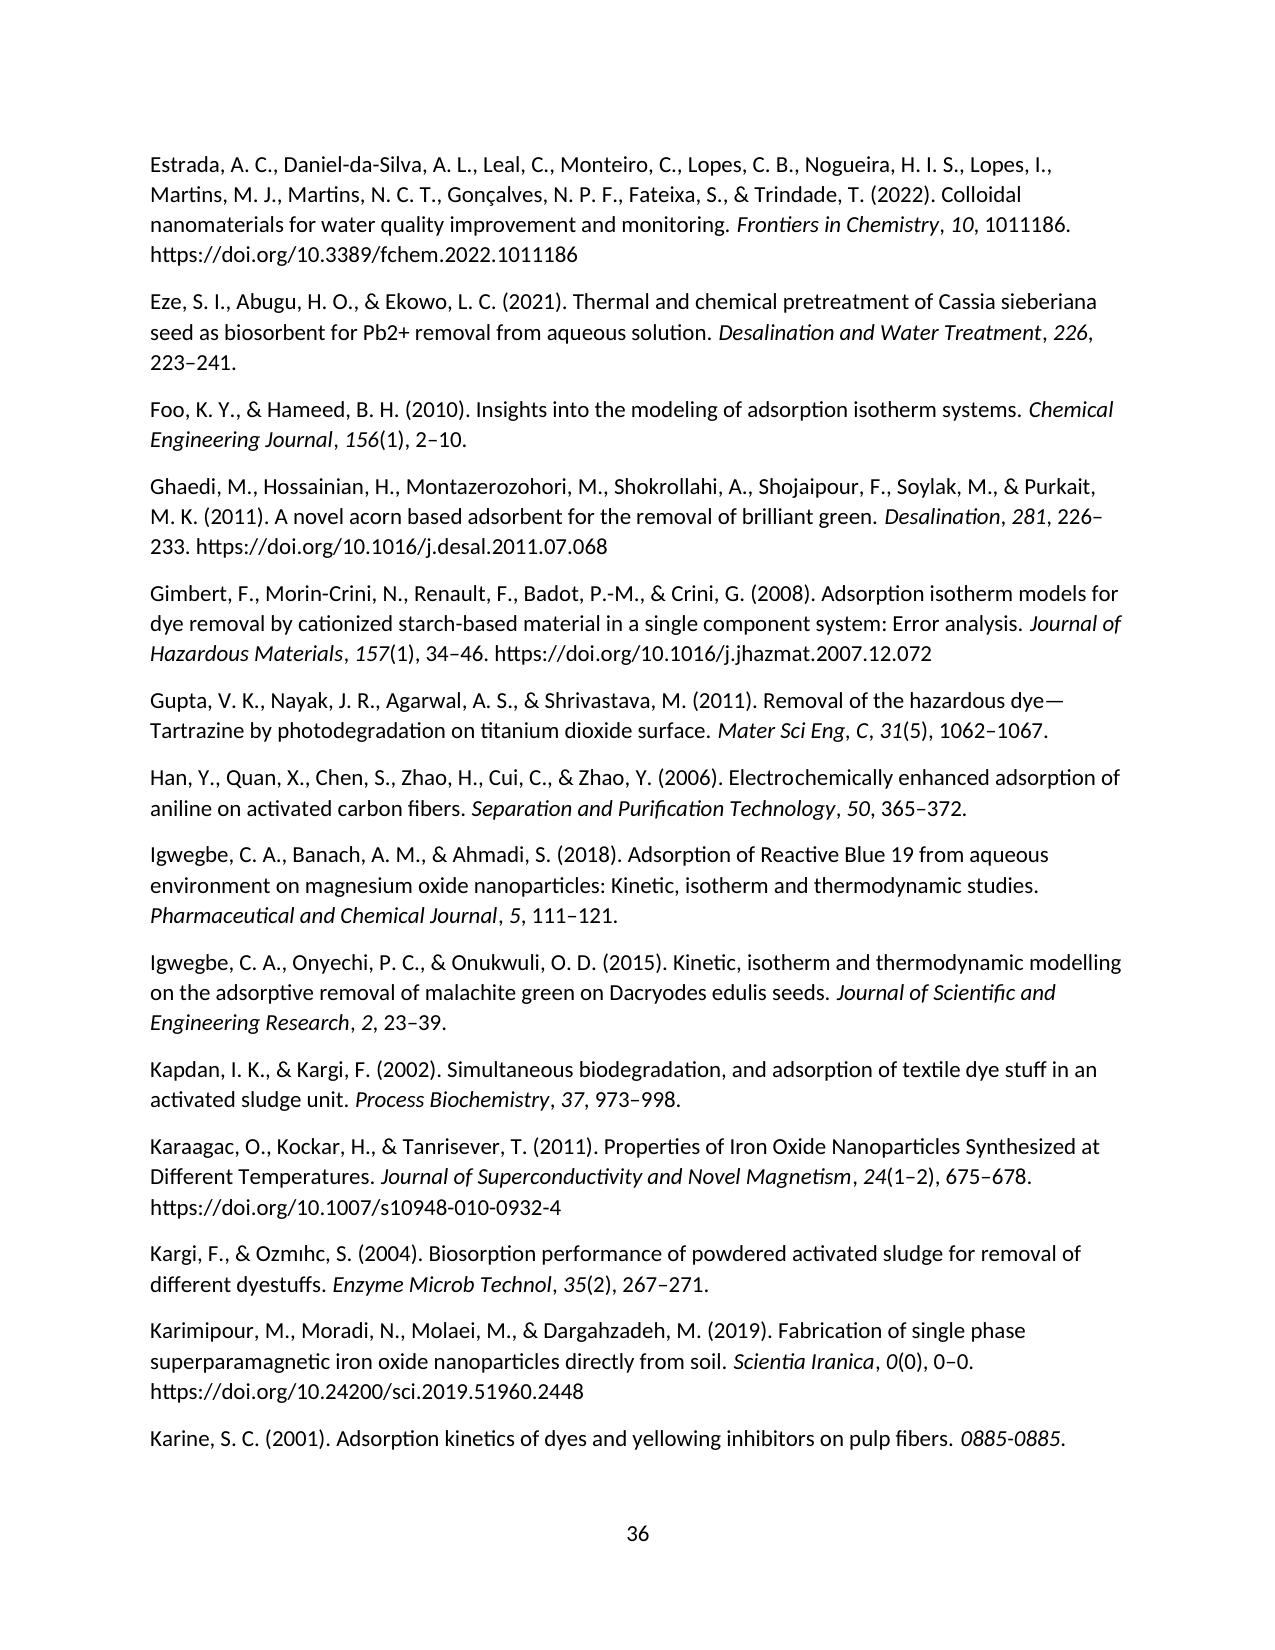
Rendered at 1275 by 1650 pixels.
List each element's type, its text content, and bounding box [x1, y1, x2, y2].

text Kargi, F., & Ozmıhc, S. (2004). Biosorption performance of powdered activated sludge for removal of different dyestuffs. Enzyme Microb Technol, 35(2), 267–271. [150, 1239, 1125, 1298]
text Igwegbe, C. A., Banach, A. M., & Ahmadi, S. (2018). Adsorption of Reactive Blue 19 from aqueous environment on magnesium oxide nanoparticles: Kinetic, isotherm and thermodynamic studies. Pharmaceutical and Chemical Journal, 5, 111–121. [150, 841, 1125, 929]
text Kapdan, I. K., & Kargi, F. (2002). Simultaneous biodegradation, and adsorption of textile dye stuff in an activated sludge unit. Process Biochemistry, 37, 973–998. [150, 1055, 1125, 1113]
text Eze, S. I., Abugu, H. O., & Ekowo, L. C. (2021). Thermal and chemical pretreatment of Cassia sieberiana seed as biosorbent for Pb2+ removal from aqueous solution. Desalination and Water Treatment, 226, 223–241. [150, 287, 1125, 376]
text Foo, K. Y., & Hameed, B. H. (2010). Insights into the modeling of adsorption isotherm systems. Chemical Engineering Journal, 156(1), 2–10. [150, 395, 1125, 453]
text Estrada, A. C., Daniel-da-Silva, A. L., Leal, C., Monteiro, C., Lopes, C. B., Nogueira, H. I. S., Lopes, I., Martins, M. J., Martins, N. C. T., Gonçalves, N. P. F., Fateixa, S., & Trindade, T. (2022). Colloidal nanomaterials for water quality improvement and monitoring. Frontiers in Chemistry, 10, 1011186. https://doi.org/10.3389/fchem.2022.1011186 [150, 150, 1125, 269]
text Karaagac, O., Kockar, H., & Tanrisever, T. (2011). Properties of Iron Oxide Nanoparticles Synthesized at Different Temperatures. Journal of Superconductivity and Novel Magnetism, 24(1–2), 675–678. https://doi.org/10.1007/s10948-010-0932-4 [150, 1132, 1125, 1221]
text Karimipour, M., Moradi, N., Molaei, M., & Dargahzadeh, M. (2019). Fabrication of single phase superparamagnetic iron oxide nanoparticles directly from soil. Scientia Iranica, 0(0), 0–0. https://doi.org/10.24200/sci.2019.51960.2448 [150, 1317, 1125, 1405]
text Karine, S. C. (2001). Adsorption kinetics of dyes and yellowing inhibitors on pulp fibers. 0885-0885. [150, 1424, 1125, 1452]
text Gupta, V. K., Nayak, J. R., Agarwal, A. S., & Shrivastava, M. (2011). Removal of the hazardous dye—Tartrazine by photodegradation on titanium dioxide surface. Mater Sci Eng, C, 31(5), 1062–1067. [150, 686, 1125, 745]
text Gimbert, F., Morin-Crini, N., Renault, F., Badot, P.-M., & Crini, G. (2008). Adsorption isotherm models for dye removal by cationized starch-based material in a single component system: Error analysis. Journal of Hazardous Materials, 157(1), 34–46. https://doi.org/10.1016/j.jhazmat.2007.12.072 [150, 579, 1125, 668]
text Han, Y., Quan, X., Chen, S., Zhao, H., Cui, C., & Zhao, Y. (2006). Electro­chemically enhanced adsorption of aniline on activated car­bon fibers. Separation and Purification Technology, 50, 365–372. [150, 763, 1125, 822]
text Igwegbe, C. A., Onyechi, P. C., & Onukwuli, O. D. (2015). Kinetic, isotherm and thermodynamic modelling on the adsorptive removal of malachite green on Dacryodes edulis seeds. Journal of Scientific and Engineering Research, 2, 23–39. [150, 948, 1125, 1036]
text Ghaedi, M., Hossainian, H., Montazerozohori, M., Shokrollahi, A., Shojaipour, F., Soylak, M., & Purkait, M. K. (2011). A novel acorn based adsorbent for the removal of brilliant green. Desalination, 281, 226–233. https://doi.org/10.1016/j.desal.2011.07.068 [150, 472, 1125, 560]
